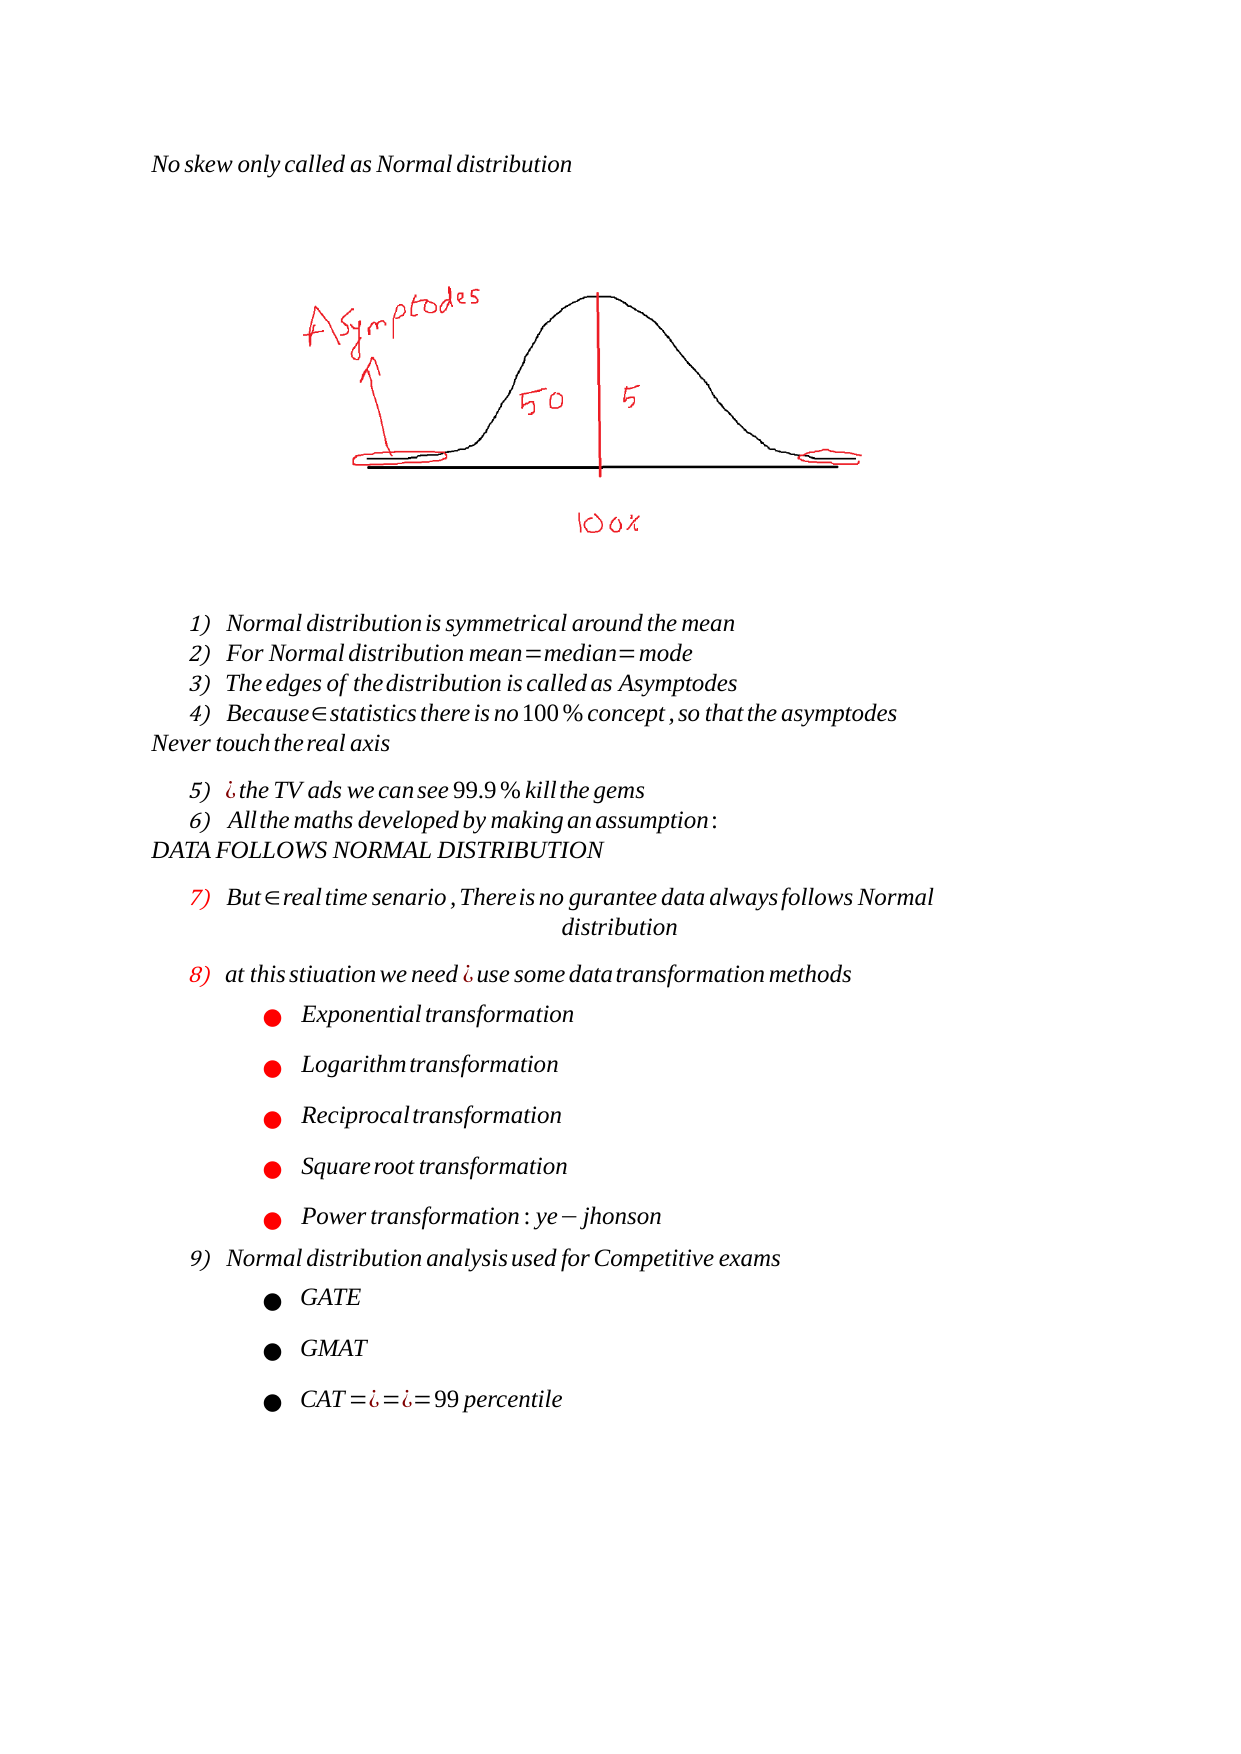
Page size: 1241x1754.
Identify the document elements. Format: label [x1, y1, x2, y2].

picture [150, 243, 1090, 591]
